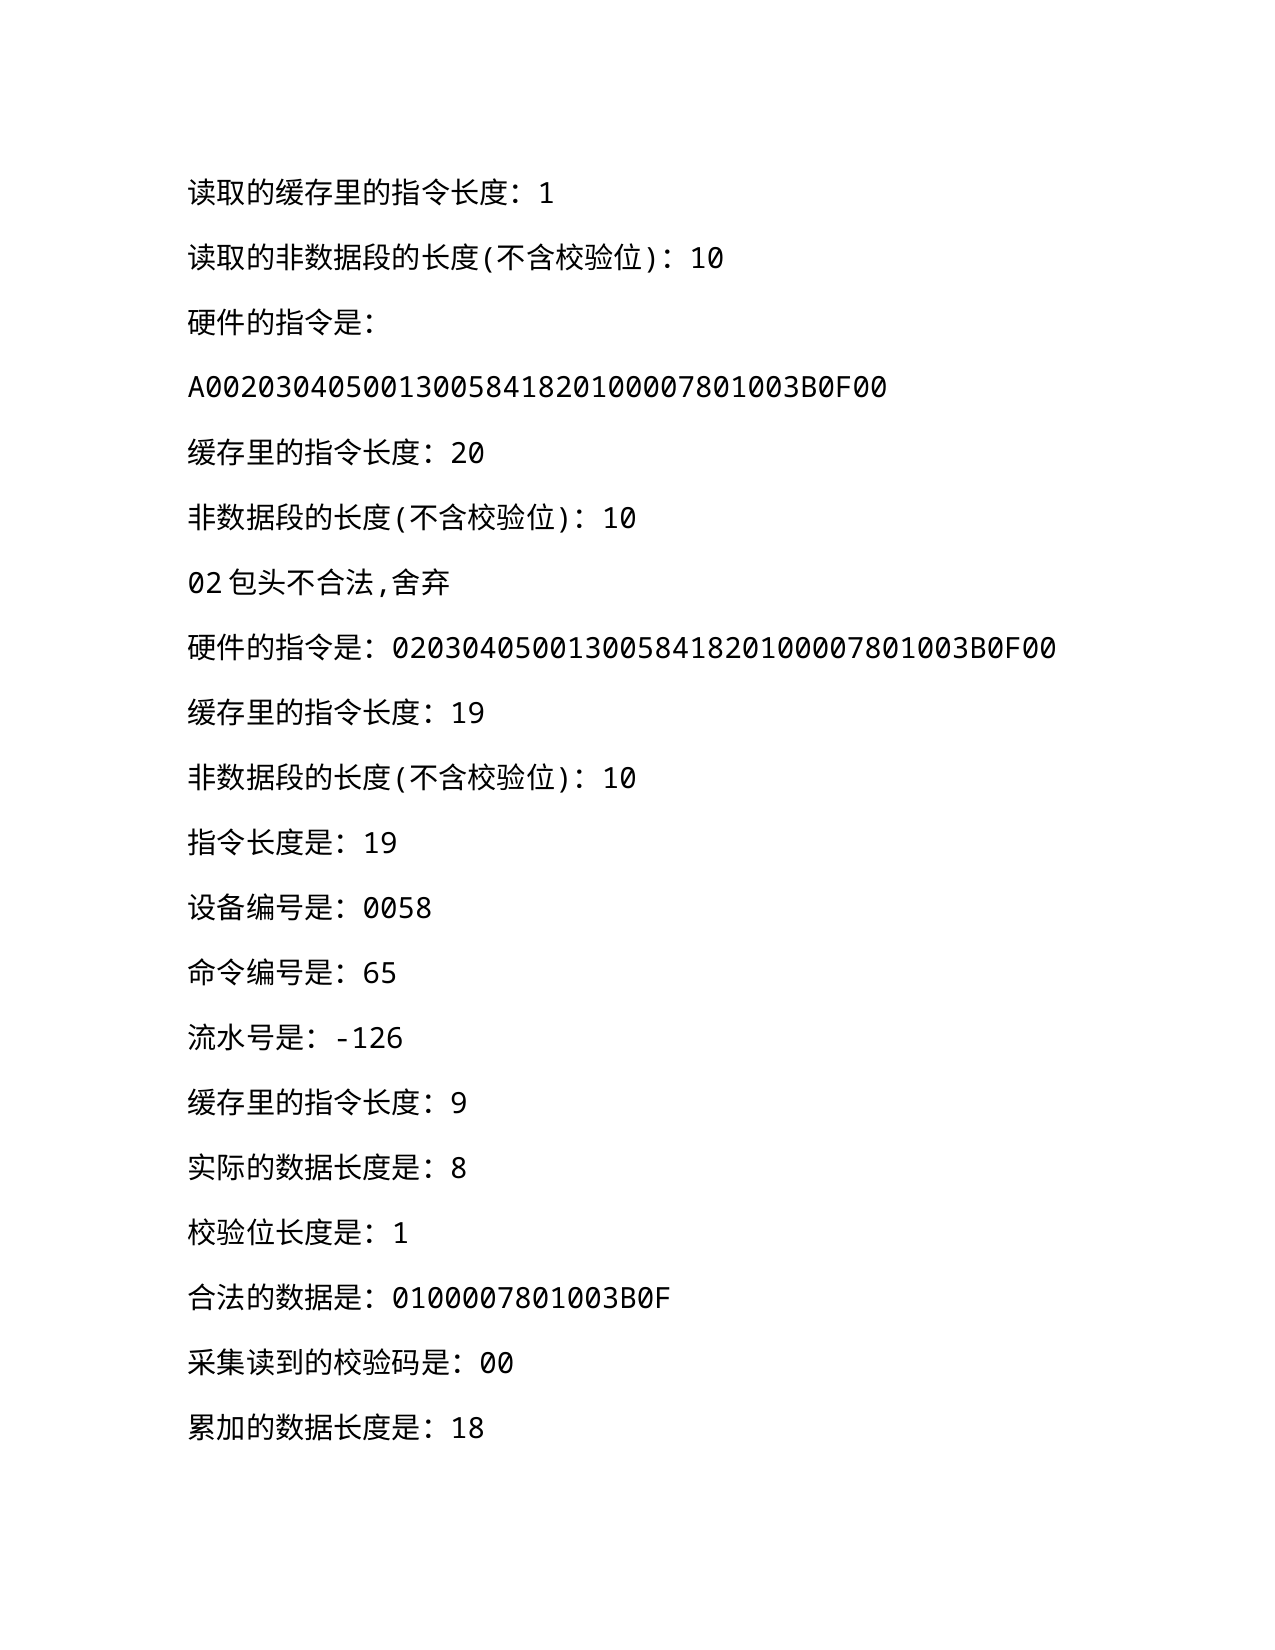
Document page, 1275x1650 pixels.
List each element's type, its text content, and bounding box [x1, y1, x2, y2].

text 硬件的指令是：020304050013005841820100007801003B0F00 [187, 614, 1087, 679]
text 非数据段的长度(不含校验位)：10 [187, 744, 1087, 809]
text 指令长度是：19 [187, 809, 1087, 874]
text 缓存里的指令长度：9 [187, 1069, 1087, 1134]
text 硬件的指令是：A0020304050013005841820100007801003B0F00 [187, 289, 1087, 419]
text 采集读到的校验码是：00 [187, 1329, 1087, 1394]
text 累加的数据长度是：18 [187, 1394, 1087, 1459]
text 非数据段的长度(不含校验位)：10 [187, 484, 1087, 549]
text 校验位长度是：1 [187, 1199, 1087, 1264]
text 命令编号是：65 [187, 939, 1087, 1004]
text 合法的数据是：0100007801003B0F [187, 1264, 1087, 1329]
text 设备编号是：0058 [187, 874, 1087, 939]
text 流水号是：-126 [187, 1004, 1087, 1069]
text 读取的缓存里的指令长度：1 [187, 159, 1087, 224]
text 缓存里的指令长度：20 [187, 419, 1087, 484]
text 缓存里的指令长度：19 [187, 679, 1087, 744]
text 读取的非数据段的长度(不含校验位)：10 [187, 224, 1087, 289]
text 实际的数据长度是：8 [187, 1134, 1087, 1199]
text 02包头不合法,舍弃 [187, 549, 1087, 614]
